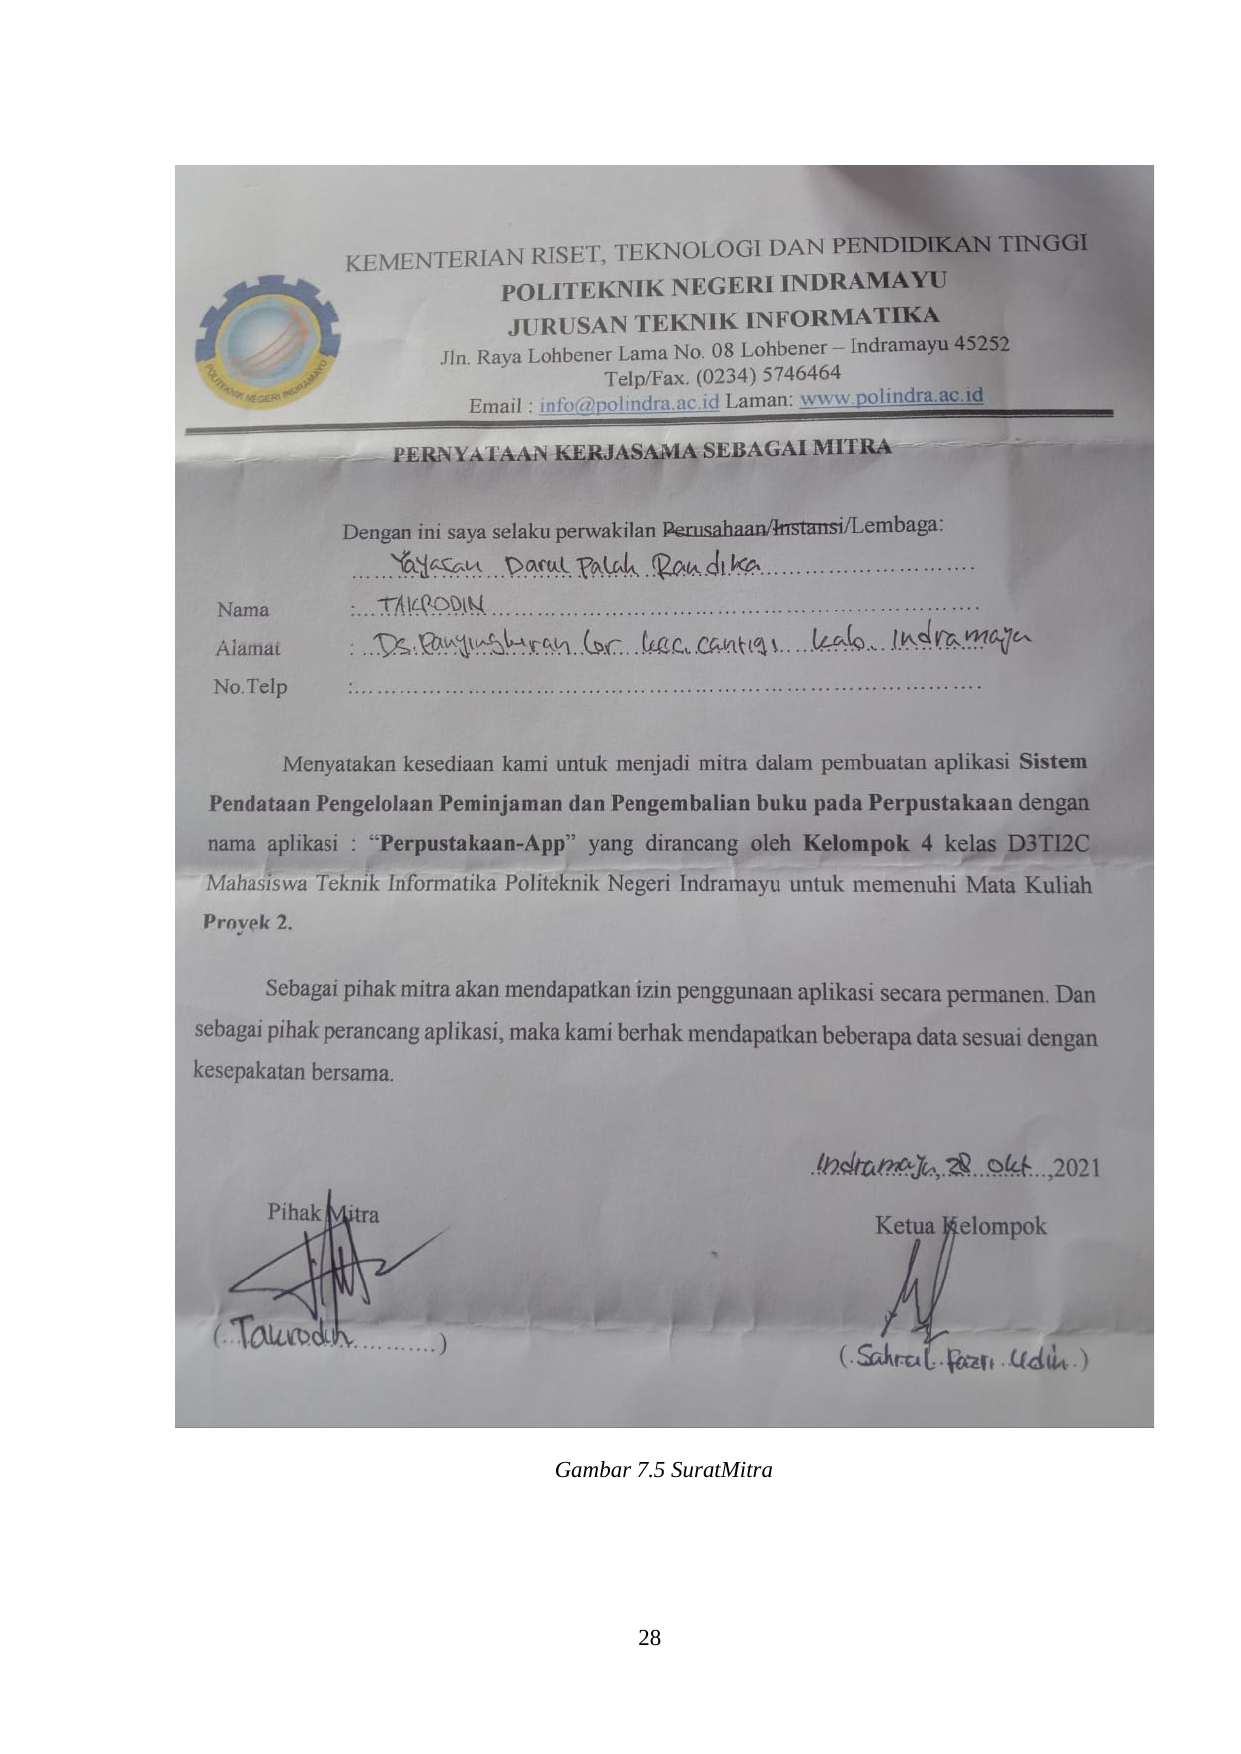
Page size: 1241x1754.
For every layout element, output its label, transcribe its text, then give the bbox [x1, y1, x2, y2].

text Gambar 7.5 SuratMitra [175, 1456, 1155, 1483]
picture [175, 165, 1155, 1428]
